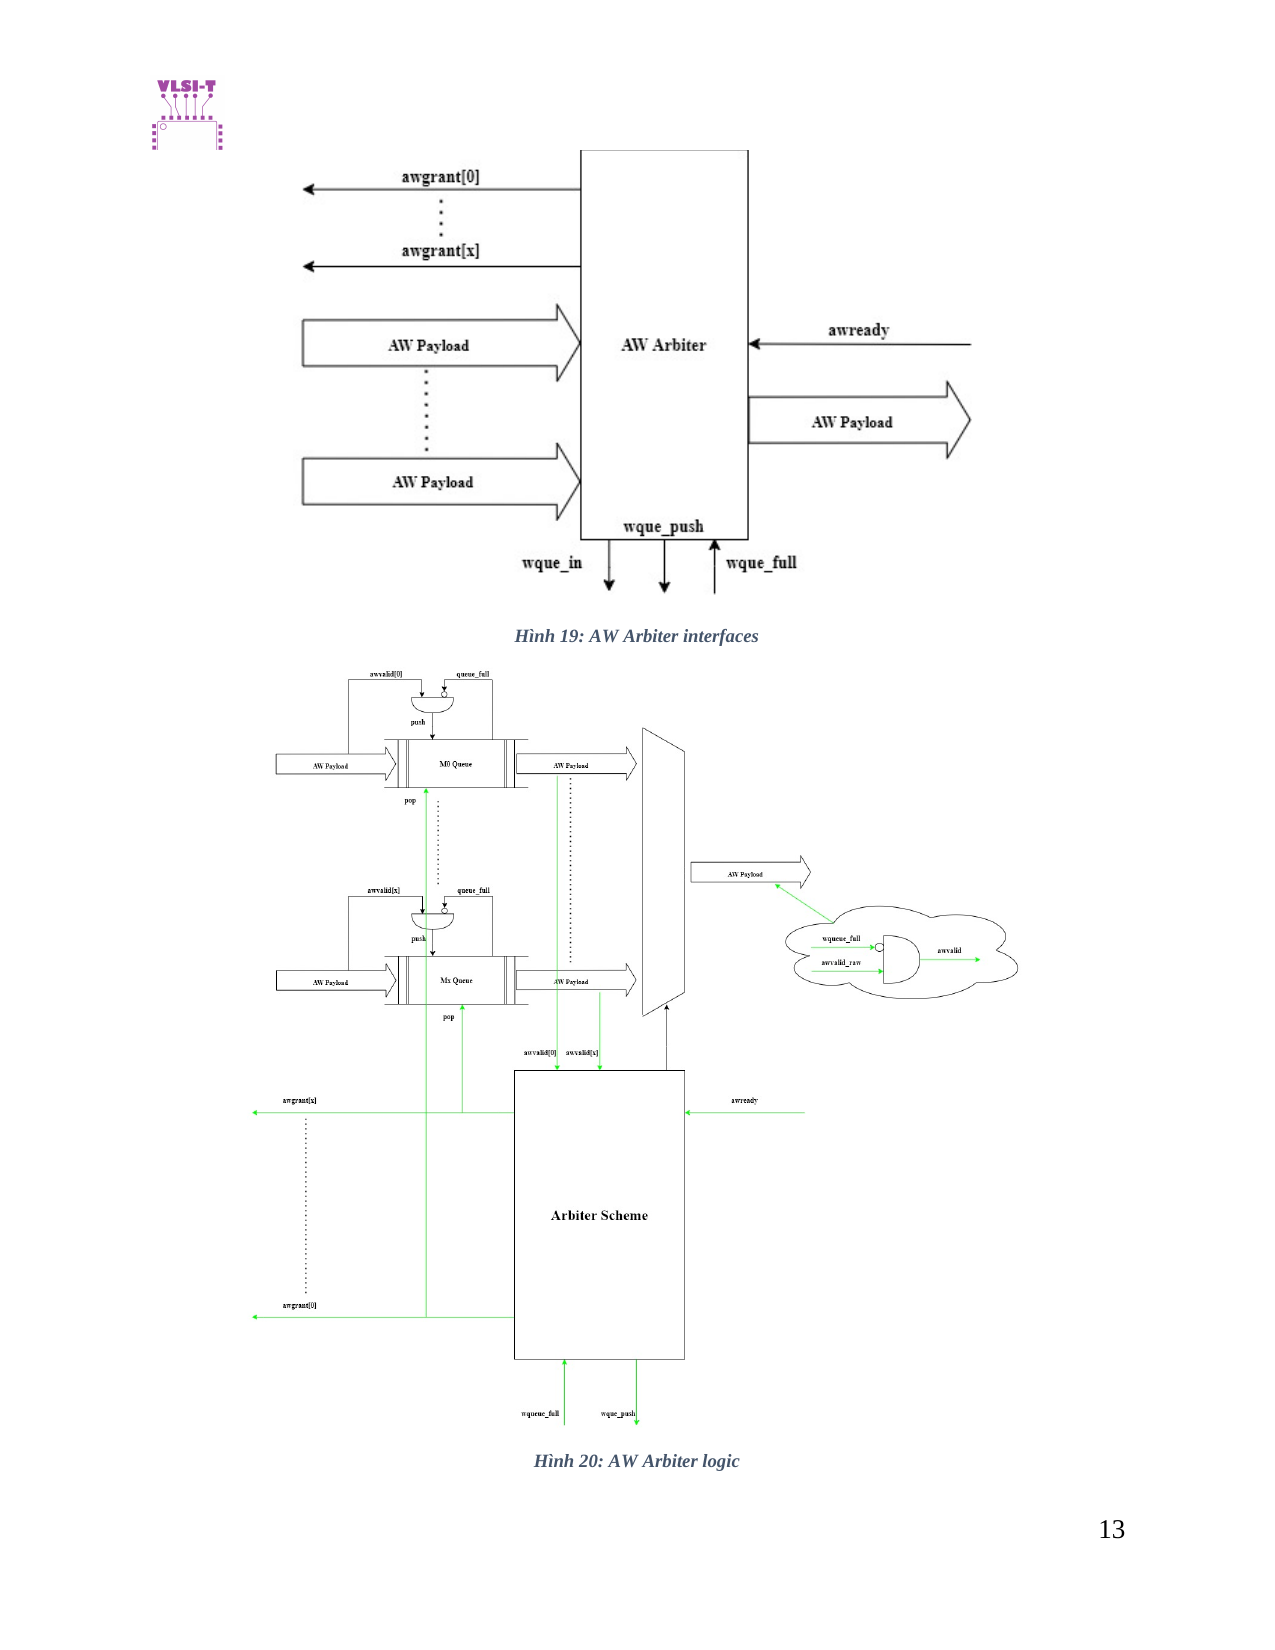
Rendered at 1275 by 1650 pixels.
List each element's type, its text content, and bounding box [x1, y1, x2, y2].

picture [150, 75, 226, 150]
picture [247, 667, 1028, 1432]
text Hình 20: AW Arbiter logic [150, 1450, 1125, 1472]
picture [292, 150, 983, 606]
text Hình 19: AW Arbiter interfaces [150, 625, 1125, 646]
